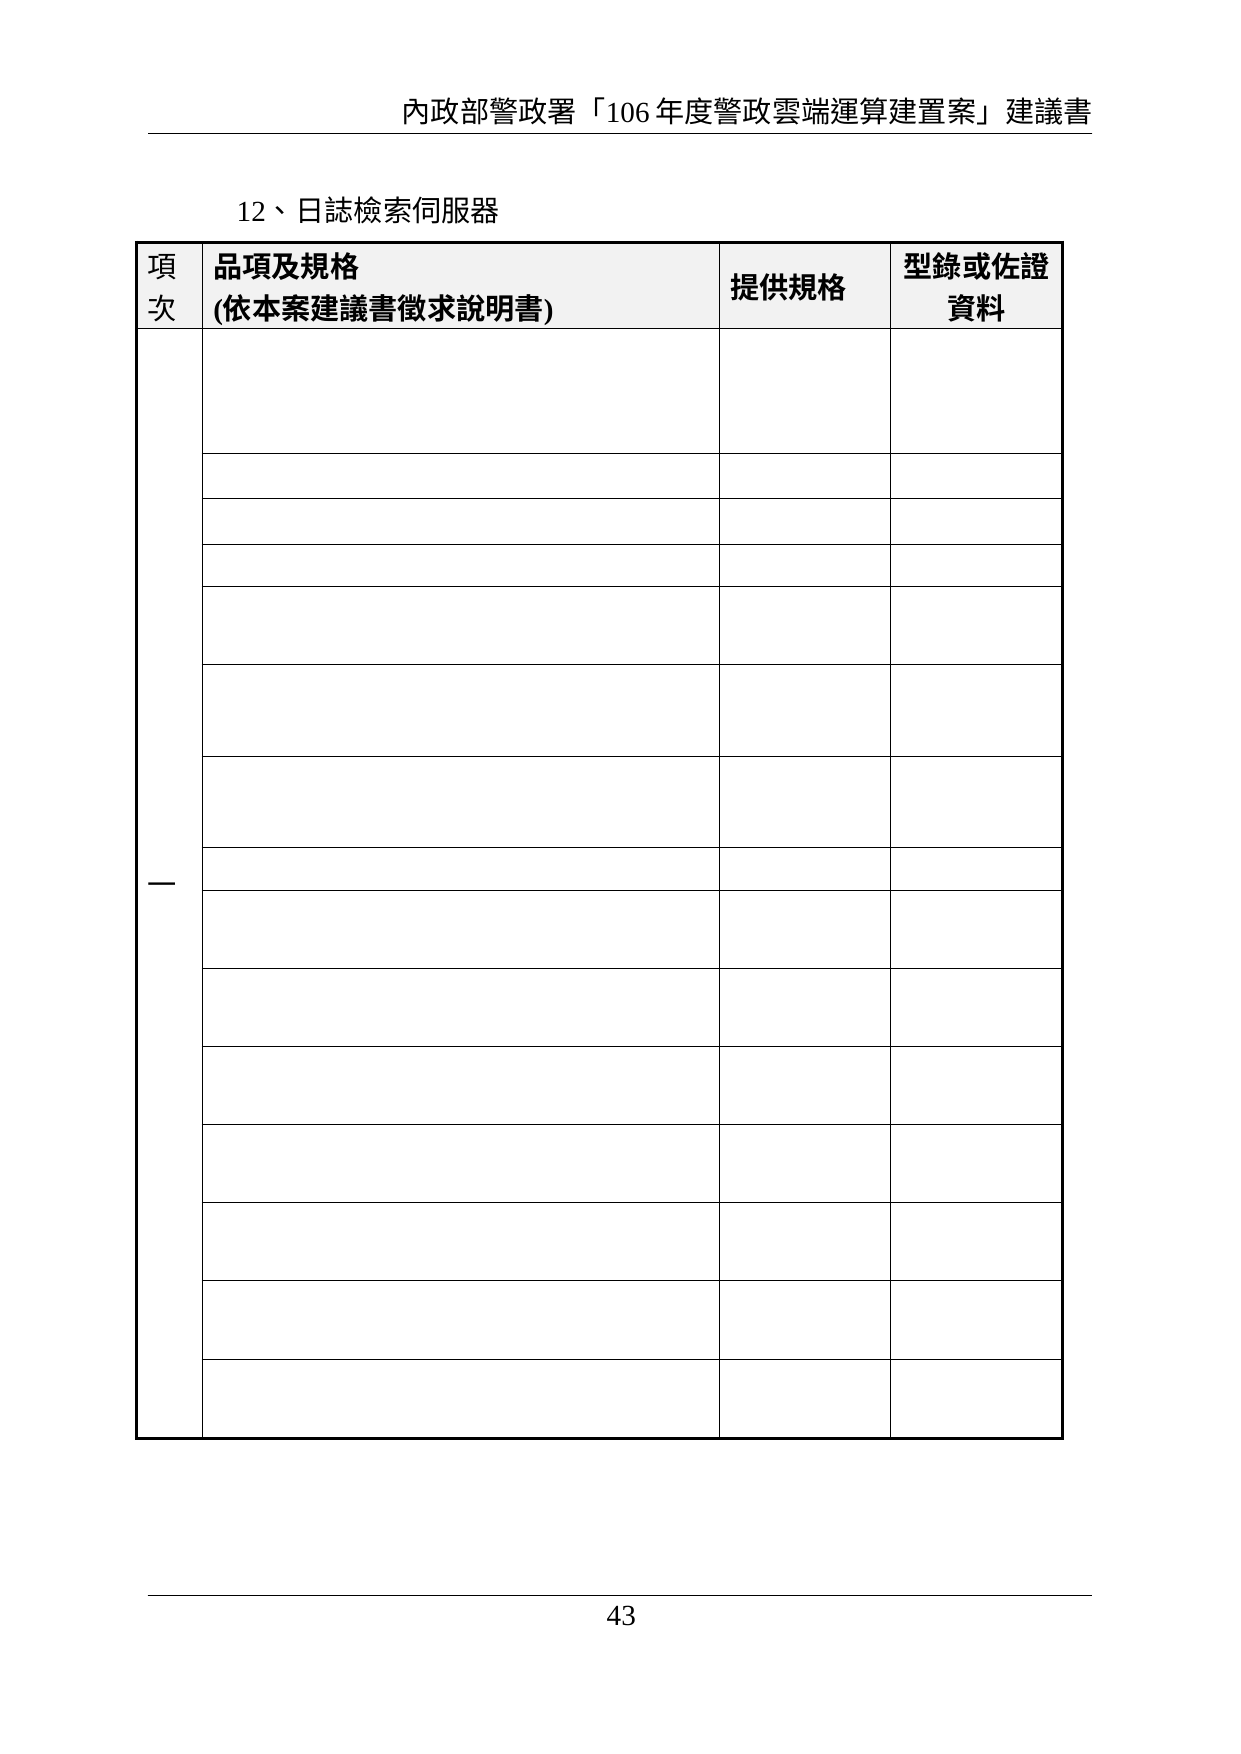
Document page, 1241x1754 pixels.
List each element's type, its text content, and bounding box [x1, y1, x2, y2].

table_cell [720, 1281, 890, 1358]
table_cell [891, 1360, 1061, 1437]
table_header 項次 [138, 244, 202, 328]
table_cell [203, 545, 719, 586]
table_cell [203, 454, 719, 498]
table_cell [720, 329, 890, 453]
table_cell [720, 848, 890, 890]
subtitle 日誌檢索伺服器 [236, 188, 1092, 230]
table_cell [891, 969, 1061, 1046]
table_cell [720, 1360, 890, 1437]
table_cell [891, 1125, 1061, 1202]
table_cell [203, 969, 719, 1046]
table_cell [720, 587, 890, 664]
table_cell [720, 1125, 890, 1202]
table_cell [203, 1203, 719, 1280]
table_cell [891, 891, 1061, 968]
table_cell [203, 1047, 719, 1124]
table_cell [203, 1281, 719, 1358]
table_cell [203, 757, 719, 847]
table_cell [720, 499, 890, 543]
table_cell [891, 1047, 1061, 1124]
table_cell [203, 891, 719, 968]
table_header 型錄或佐證資料 [891, 244, 1061, 328]
table_cell [891, 757, 1061, 847]
table_cell 一 [138, 329, 202, 1437]
table_cell [891, 329, 1061, 453]
table_cell [720, 545, 890, 586]
table_cell [891, 454, 1061, 498]
table_cell [891, 545, 1061, 586]
table_cell [720, 891, 890, 968]
table_cell [203, 329, 719, 453]
table_header 品項及規格 (依本案建議書徵求說明書) [203, 244, 719, 328]
table_cell [720, 969, 890, 1046]
table_cell [720, 454, 890, 498]
table_cell [891, 587, 1061, 664]
table_cell [891, 1203, 1061, 1280]
table_cell [720, 1203, 890, 1280]
table_cell [891, 1281, 1061, 1358]
table_cell [203, 665, 719, 756]
table_cell [891, 499, 1061, 543]
table_cell [203, 499, 719, 543]
table_cell [891, 665, 1061, 756]
table_cell [891, 848, 1061, 890]
table_cell [720, 1047, 890, 1124]
table_cell [203, 1360, 719, 1437]
table_cell [720, 665, 890, 756]
table_cell [203, 1125, 719, 1202]
table_header 提供規格 [720, 244, 890, 328]
table_cell [720, 757, 890, 847]
table_cell [203, 848, 719, 890]
table_cell [203, 587, 719, 664]
